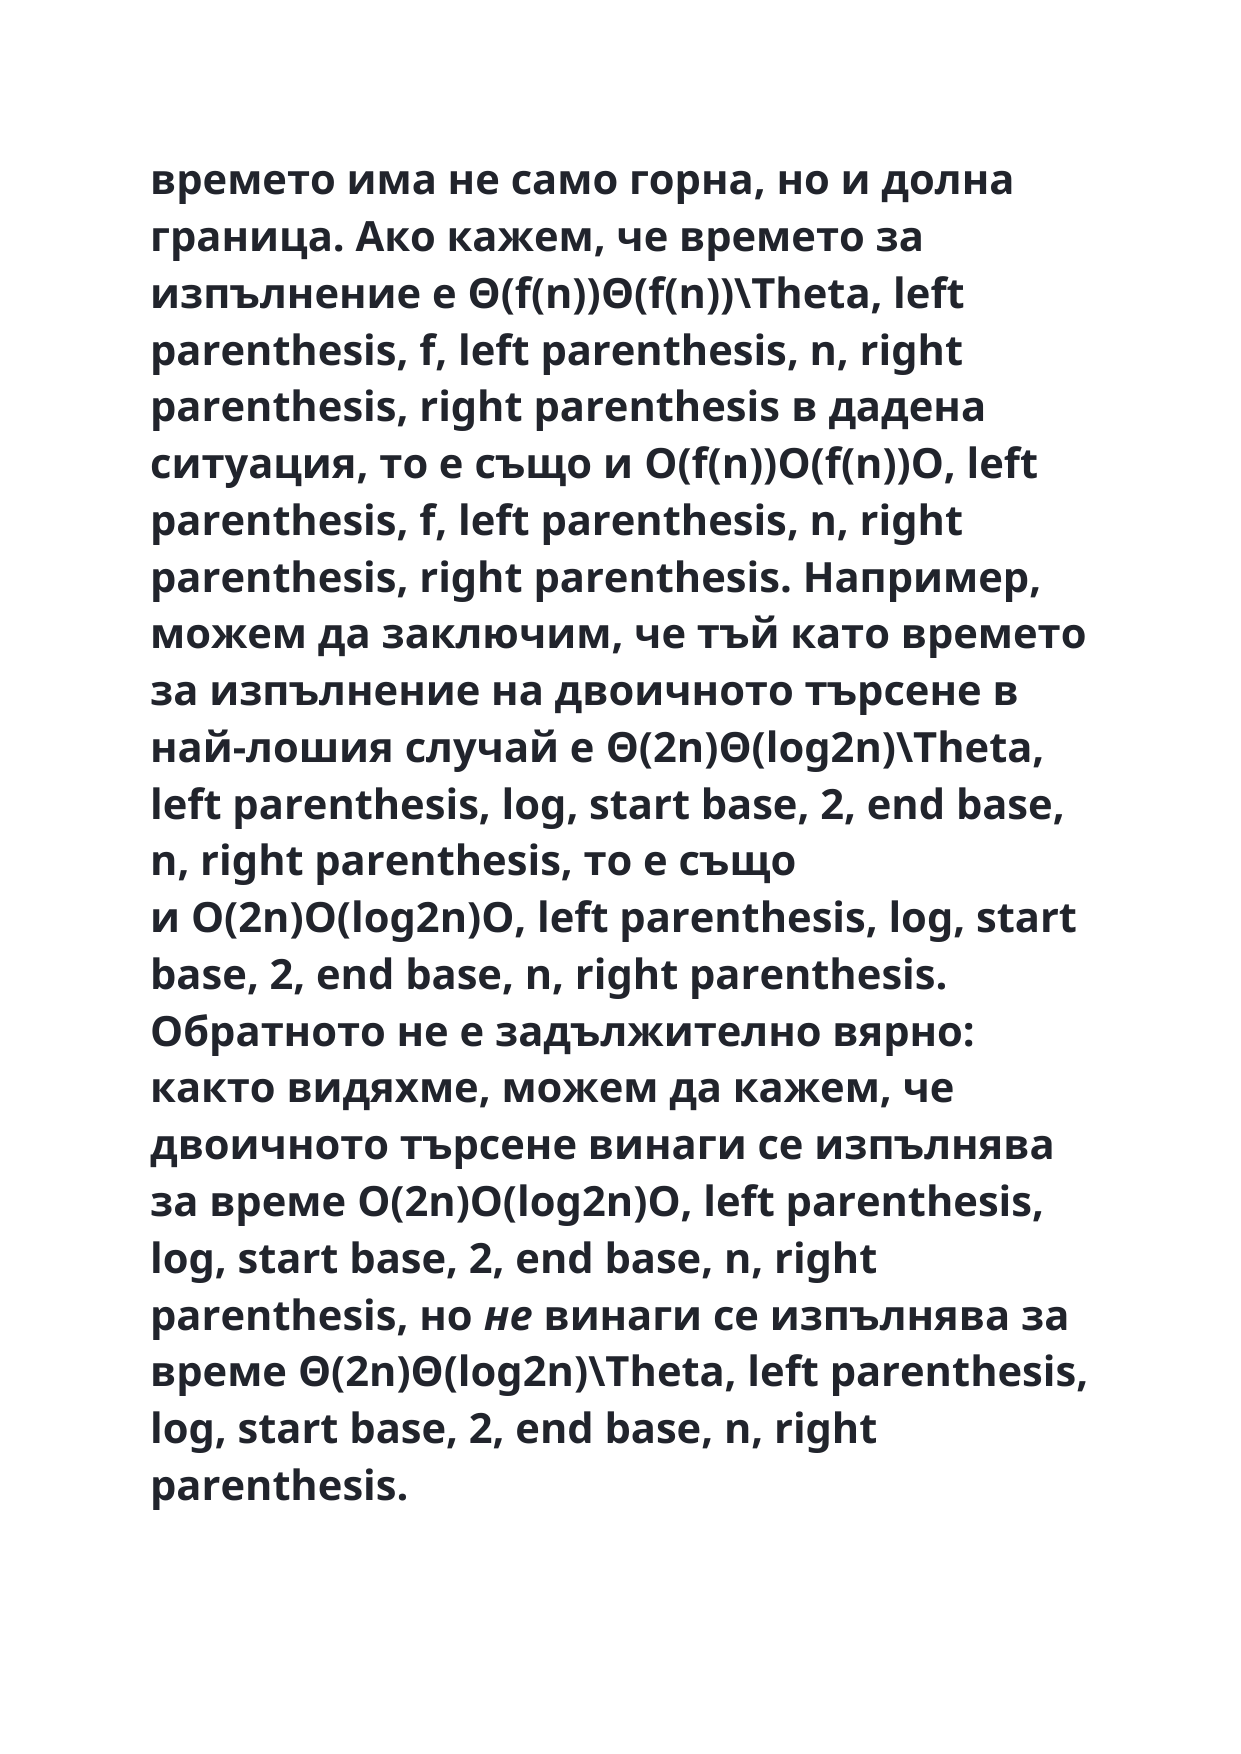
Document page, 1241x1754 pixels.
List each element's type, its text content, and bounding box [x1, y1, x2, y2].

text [150, 150, 1090, 1002]
text Обратното не е задължително вярно: както видяхме, можем да кажем, че двоичното търсене винаги се изпълнява за време O(2n)O(log2​n)O, left parenthesis, log, start base, 2, end base, n, right parenthesis, но не винаги се изпълнява за време Θ(2n)Θ(log2​n)\Theta, left parenthesis, log, start base, 2, end base, n, right parenthesis. [150, 1002, 1090, 1512]
